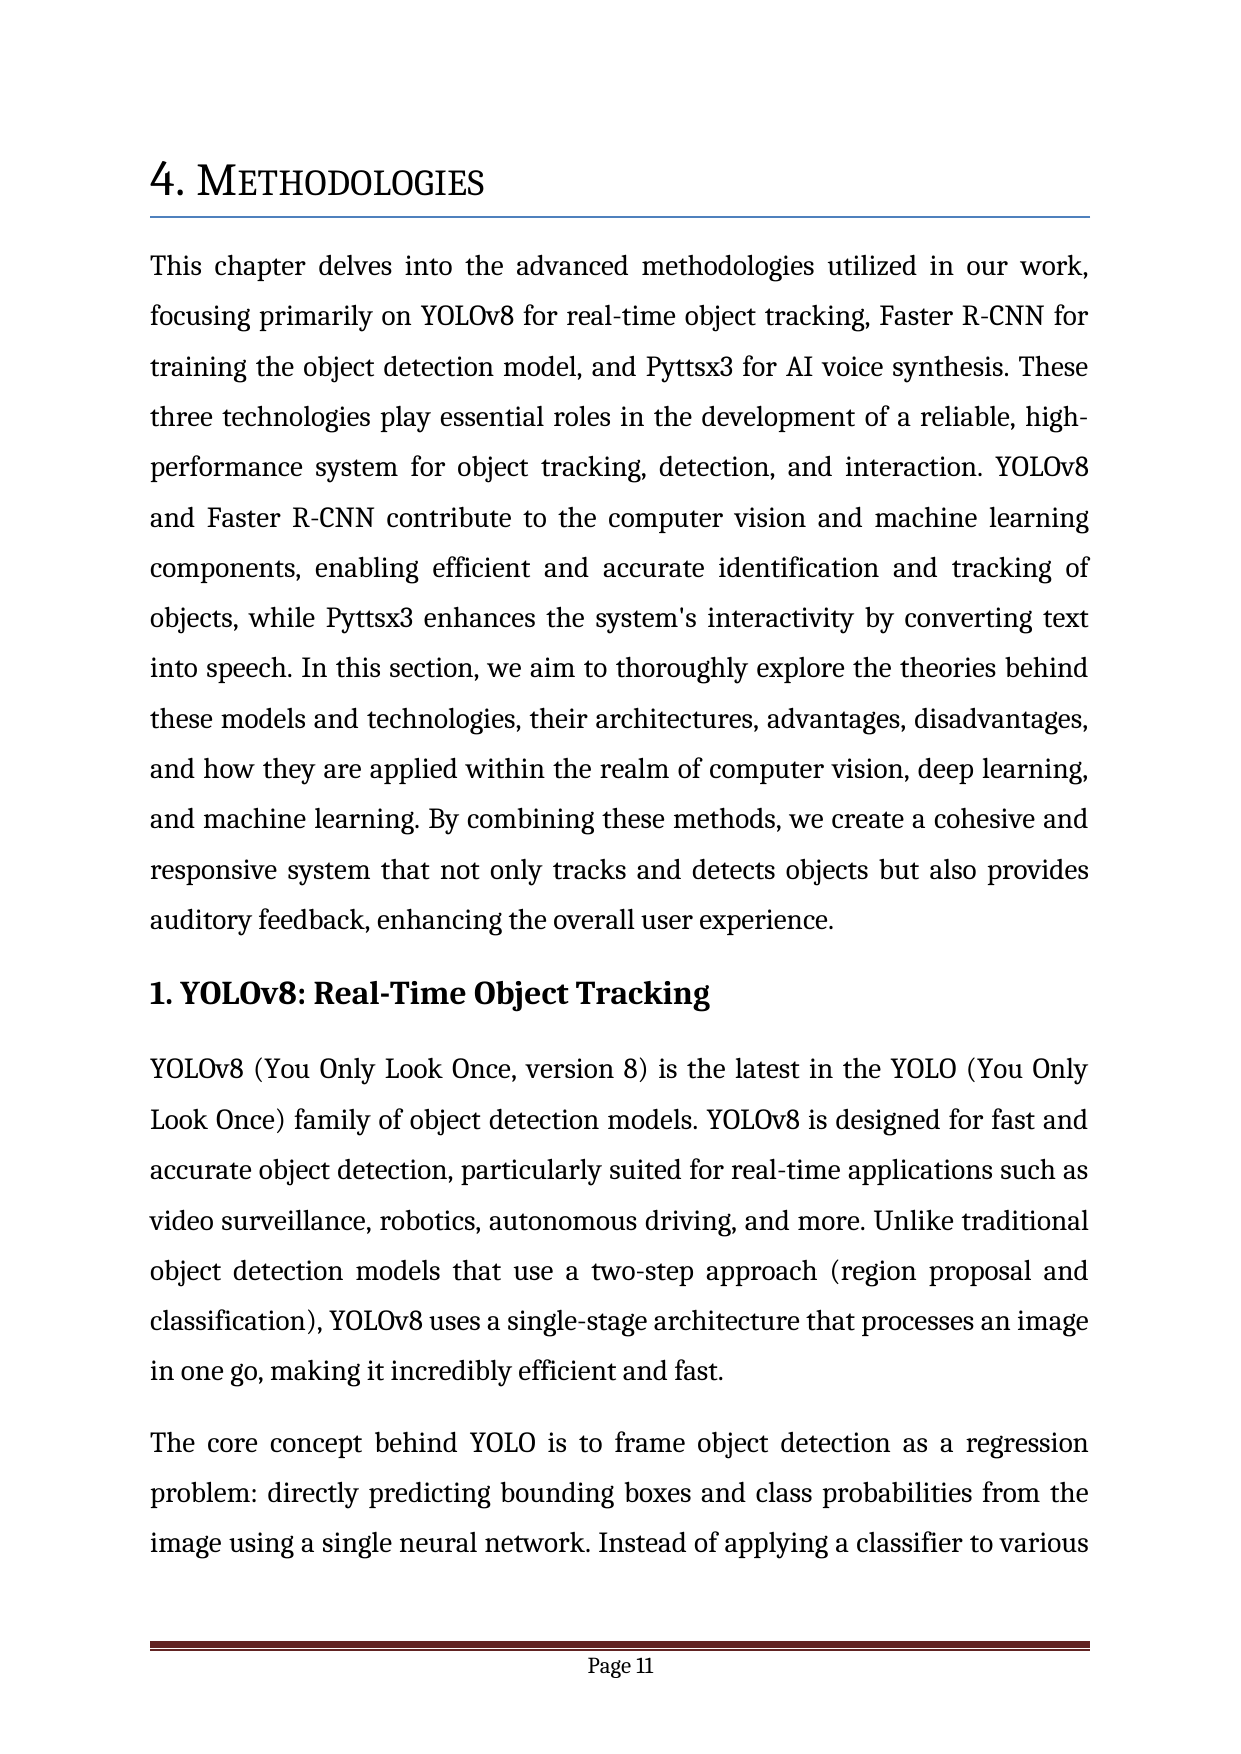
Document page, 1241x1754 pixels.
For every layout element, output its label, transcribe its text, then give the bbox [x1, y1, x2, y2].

text This chapter delves into the advanced methodologies utilized in our work, focusing primarily on YOLOv8 for real-time object tracking, Faster R-CNN for training the object detection model, and Pyttsx3 for AI voice synthesis. These three technologies play essential roles in the development of a reliable, high-performance system for object tracking, detection, and interaction. YOLOv8 and Faster R-CNN contribute to the computer vision and machine learning components, enabling efficient and accurate identification and tracking of objects, while Pyttsx3 enhances the system's interactivity by converting text into speech. In this section, we aim to thoroughly explore the theories behind these models and technologies, their architectures, advantages, disadvantages, and how they are applied within the realm of computer vision, deep learning, and machine learning. By combining these methods, we create a cohesive and responsive system that not only tracks and detects objects but also provides auditory feedback, enhancing the overall user experience. [150, 249, 1090, 937]
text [150, 1426, 1090, 1560]
text YOLOv8 (You Only Look Once, version 8) is the latest in the YOLO (You Only Look Once) family of object detection models. YOLOv8 is designed for fast and accurate object detection, particularly suited for real-time applications such as video surveillance, robotics, autonomous driving, and more. Unlike traditional object detection models that use a two-step approach (region proposal and classification), YOLOv8 uses a single-stage architecture that processes an image in one go, making it incredibly efficient and fast. [150, 1053, 1090, 1388]
text 1. YOLOv8: Real-Time Object Tracking [150, 974, 1090, 1013]
title 4. Methodologies [150, 150, 1090, 216]
